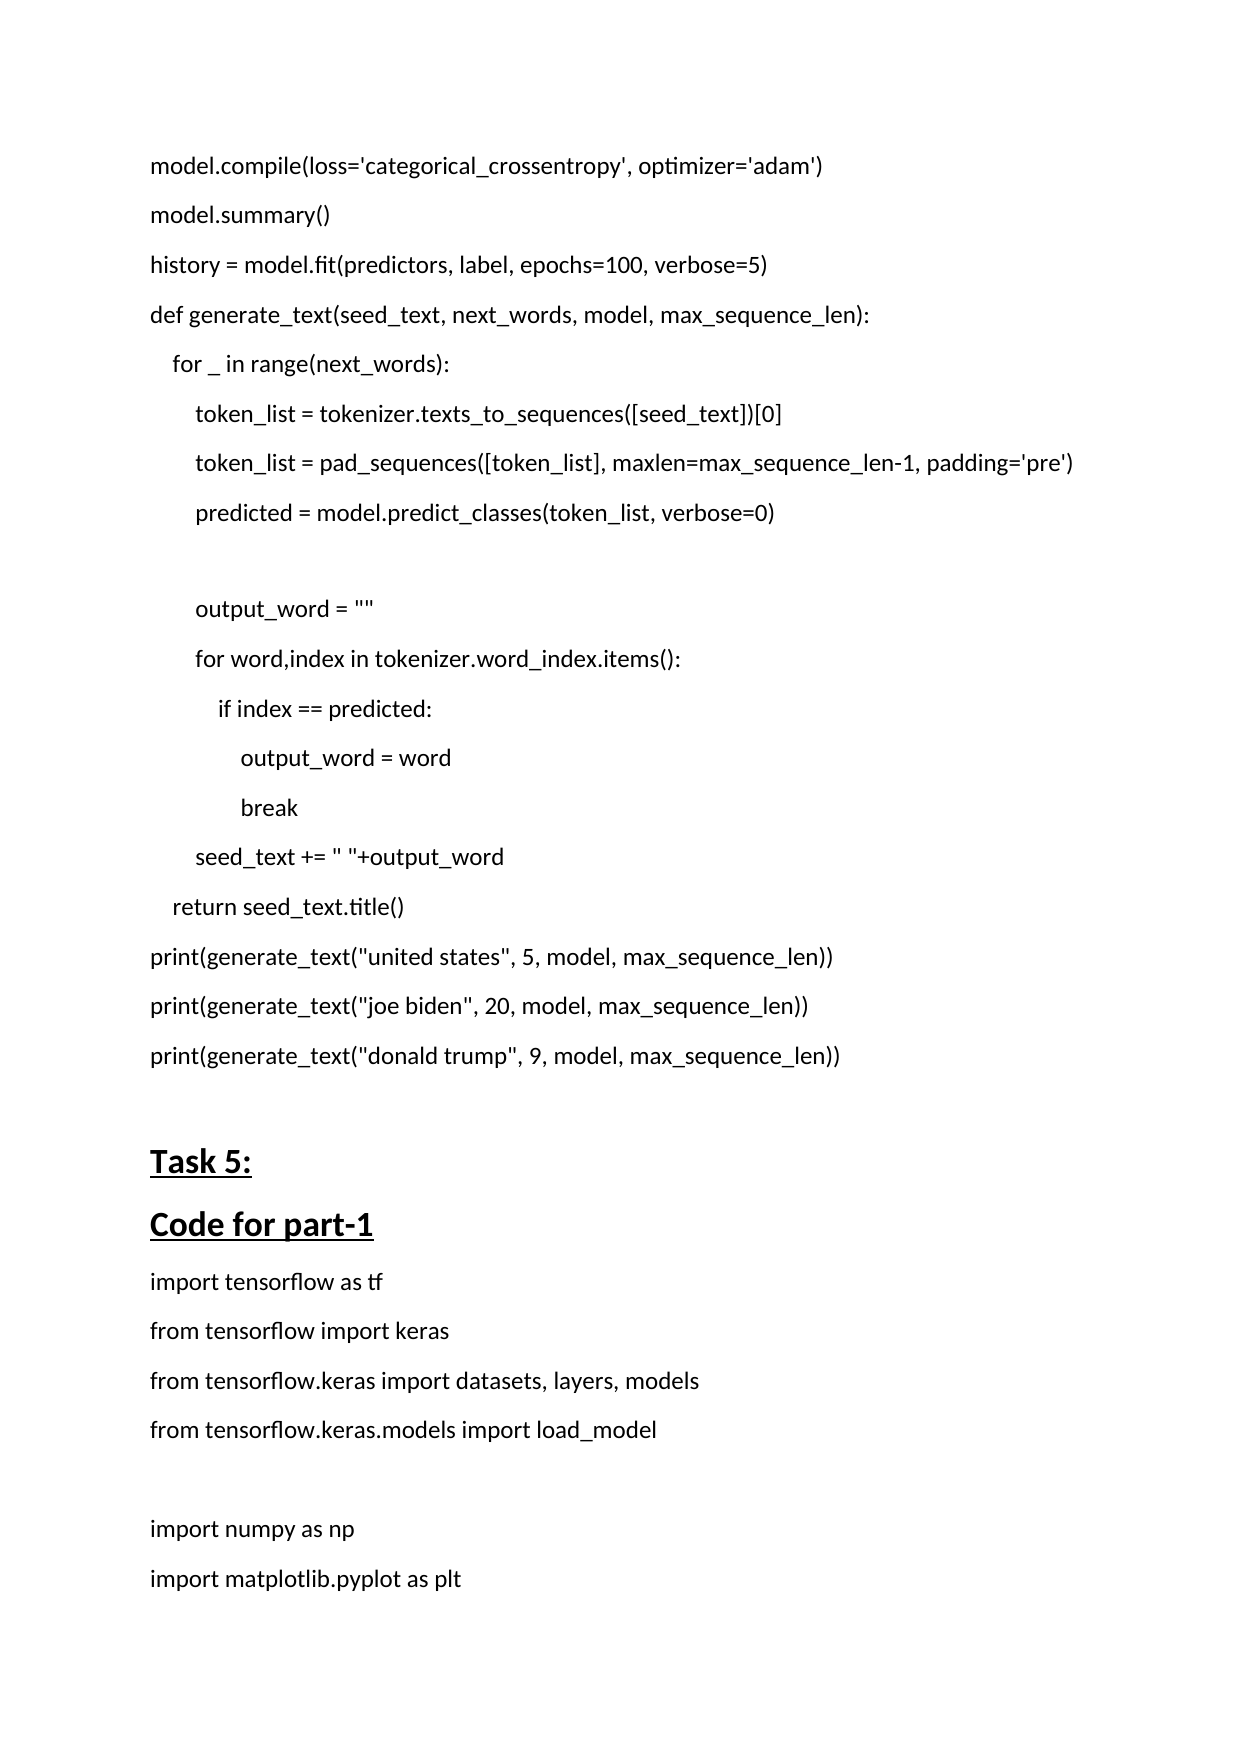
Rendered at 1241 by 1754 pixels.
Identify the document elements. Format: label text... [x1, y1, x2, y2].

text Code for part-1 [150, 1202, 1090, 1246]
text from tensorflow.keras.models import load_model [150, 1414, 1090, 1445]
text return seed_text.title() [150, 891, 1090, 922]
text Task 5: [150, 1139, 1090, 1182]
text output_word = word [150, 742, 1090, 773]
text from tensorflow.keras import datasets, layers, models [150, 1365, 1090, 1395]
text print(generate_text("united states", 5, model, max_sequence_len)) [150, 941, 1090, 971]
text import tensorflow as tf [150, 1266, 1090, 1296]
text token_list = pad_sequences([token_list], maxlen=max_sequence_len-1, padding='pre') [150, 447, 1090, 478]
text import numpy as np [150, 1513, 1090, 1544]
text for _ in range(next_words): [150, 348, 1090, 379]
text for word,index in tokenizer.word_index.items(): [150, 643, 1090, 674]
text output_word = "" [150, 593, 1090, 624]
text print(generate_text("donald trump", 9, model, max_sequence_len)) [150, 1040, 1090, 1070]
text seed_text += " "+output_word [150, 841, 1090, 872]
text model.summary() [150, 199, 1090, 230]
text token_list = tokenizer.texts_to_sequences([seed_text])[0] [150, 398, 1090, 428]
text if index == predicted: [150, 693, 1090, 723]
text from tensorflow import keras [150, 1315, 1090, 1346]
text history = model.fit(predictors, label, epochs=100, verbose=5) [150, 249, 1090, 280]
text model.compile(loss='categorical_crossentropy', optimizer='adam') [150, 150, 1090, 181]
text import matplotlib.pyplot as plt [150, 1563, 1090, 1594]
text predicted = model.predict_classes(token_list, verbose=0) [150, 497, 1090, 528]
text break [150, 792, 1090, 822]
text print(generate_text("joe biden", 20, model, max_sequence_len)) [150, 990, 1090, 1021]
text def generate_text(seed_text, next_words, model, max_sequence_len): [150, 299, 1090, 329]
